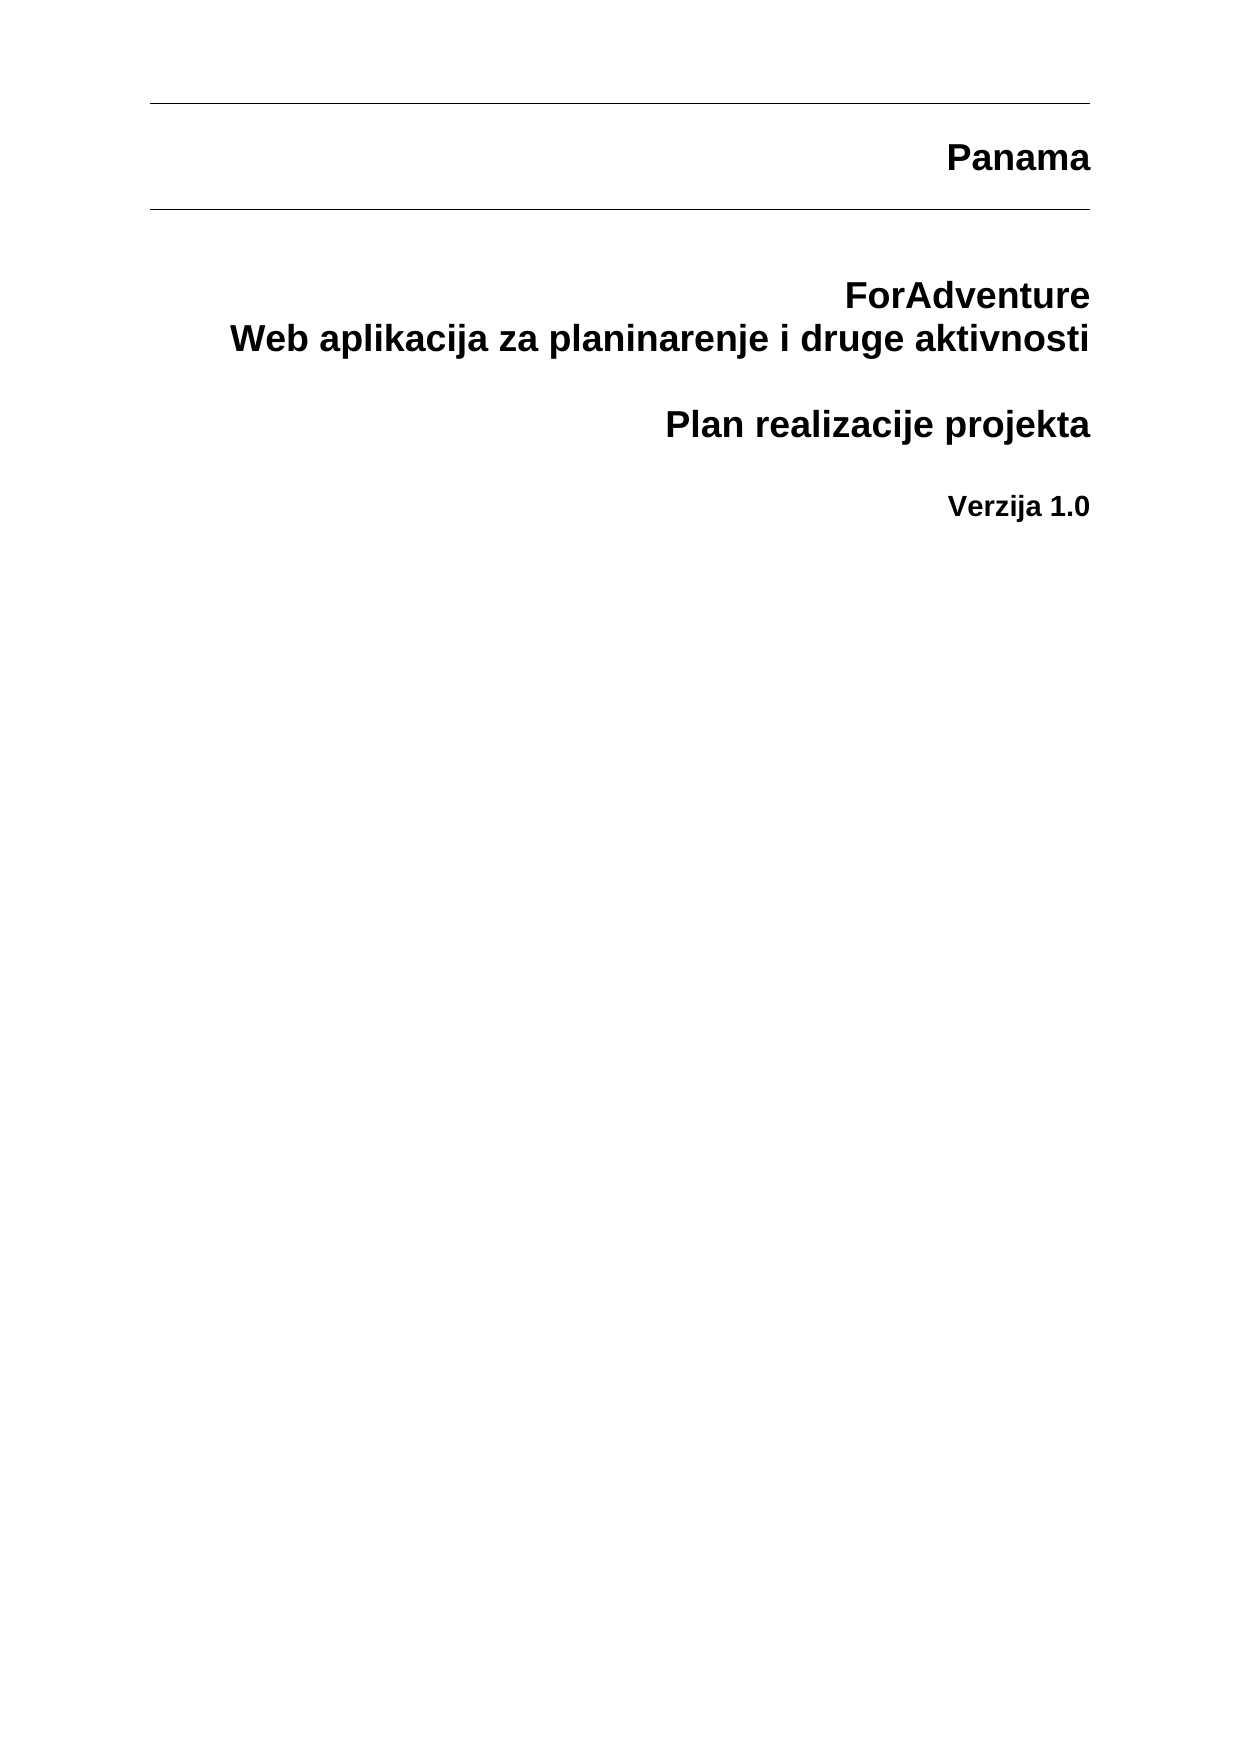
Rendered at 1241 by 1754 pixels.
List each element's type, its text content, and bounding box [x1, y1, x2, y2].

title Plan realizacije projekta [150, 402, 1090, 445]
title Web aplikacija za planinarenje i druge aktivnosti [150, 316, 1090, 359]
title ForAdventure [150, 273, 1090, 316]
title Verzija 1.0 [150, 488, 1090, 522]
